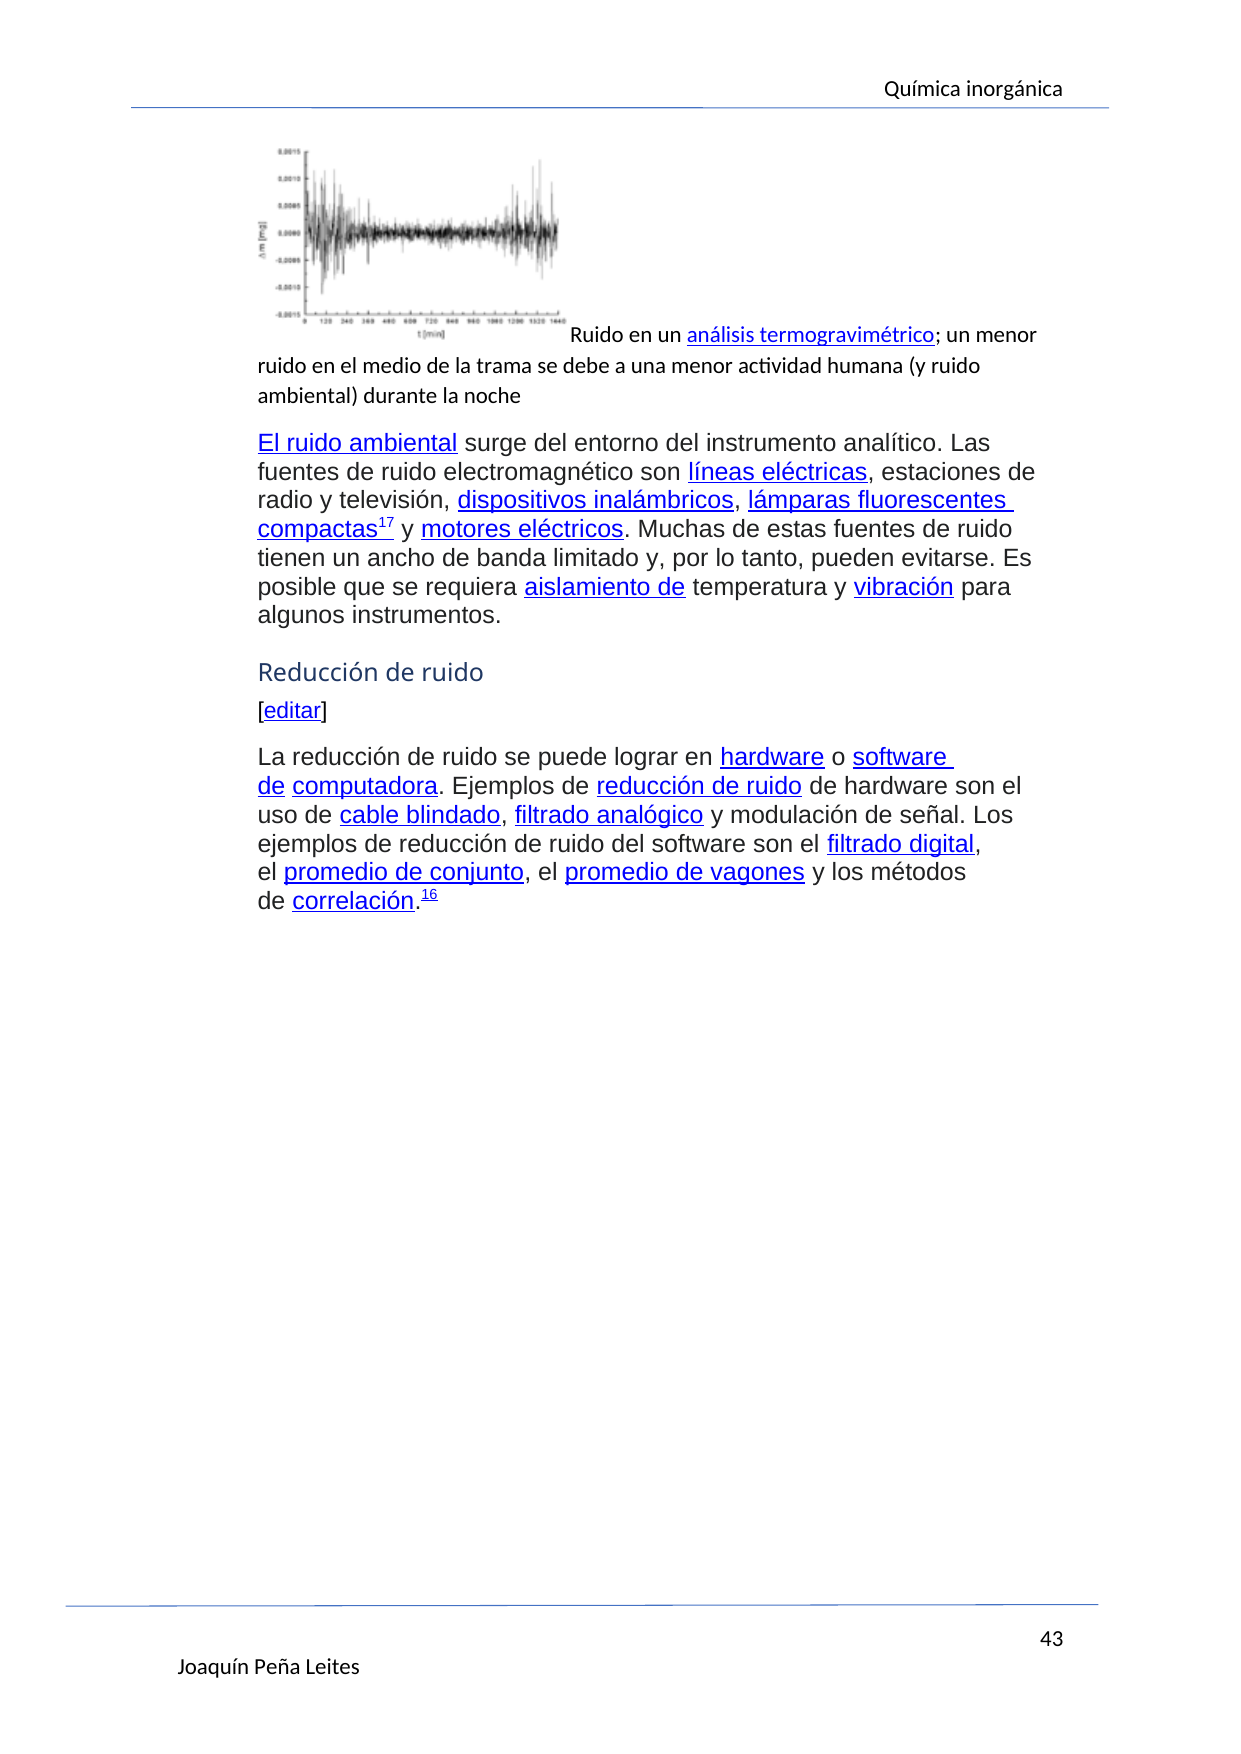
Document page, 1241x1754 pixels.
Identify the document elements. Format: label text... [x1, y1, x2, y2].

text [editar] [257, 697, 1063, 723]
subtitle Reducción de ruido [257, 654, 1063, 688]
picture [257, 147, 570, 343]
text La reducción de ruido se puede lograr en hardware o software de computadora. Ejemplos de reducción de ruido de hardware son el uso de cable blindado, filtrado analógico y modulación de señal. Los ejemplos de reducción de ruido del software son el filtrado digital, el promedio de conjunto, el promedio de vagones y los métodos de correlación.16​ [257, 742, 1063, 915]
text El ruido ambiental surge del entorno del instrumento analítico. Las fuentes de ruido electromagnético son líneas eléctricas, estaciones de radio y televisión, dispositivos inalámbricos, lámparas fluorescentes compactas17​ y motores eléctricos. Muchas de estas fuentes de ruido tienen un ancho de banda limitado y, por lo tanto, pueden evitarse. Es posible que se requiera aislamiento de temperatura y vibración para algunos instrumentos. [257, 428, 1063, 629]
